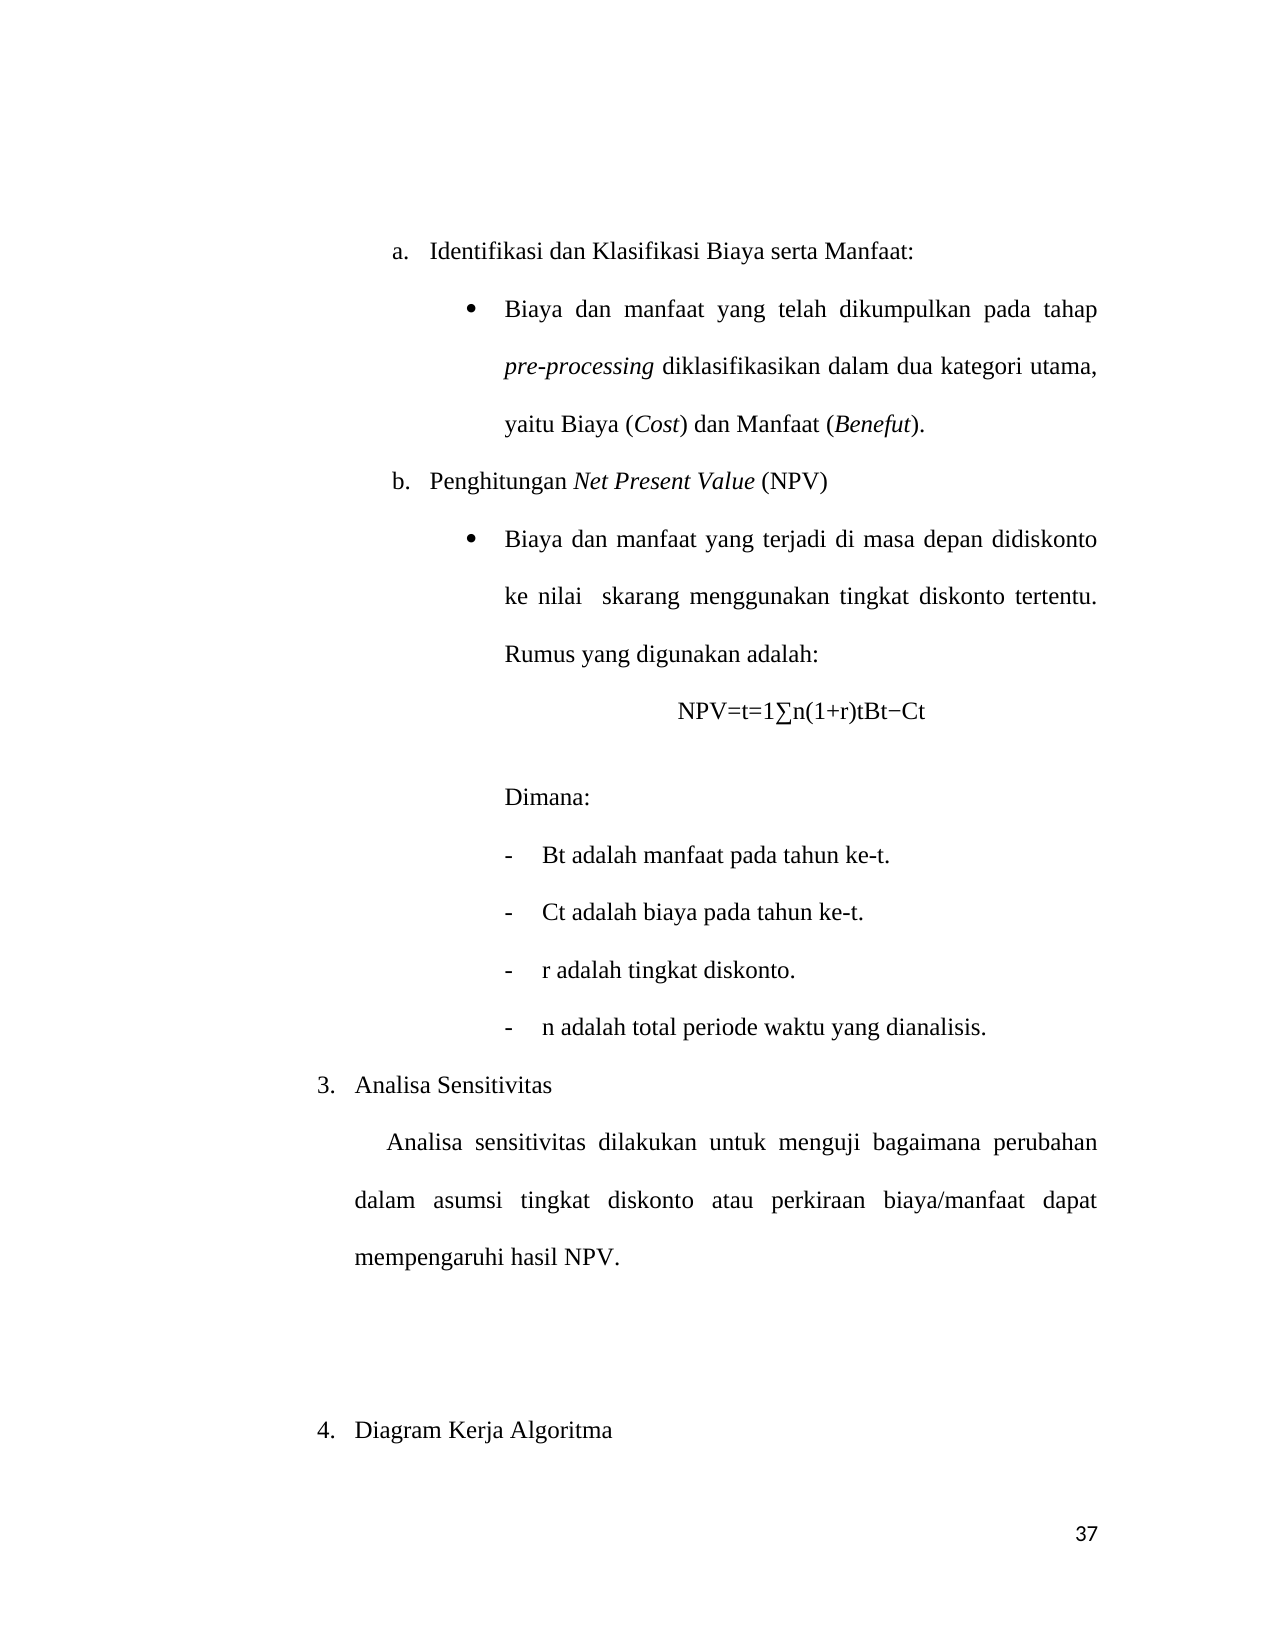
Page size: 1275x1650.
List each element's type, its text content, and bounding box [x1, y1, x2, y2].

list n adalah total periode waktu yang dianalisis. [504, 1012, 1098, 1041]
list Analisa Sensitivitas [317, 1070, 1098, 1099]
list Ct adalah biaya pada tahun ke-t. [504, 897, 1098, 926]
list Dimana: [504, 782, 1098, 811]
list Analisa sensitivitas dilakukan untuk menguji bagaimana perubahan dalam asumsi tingkat diskonto atau perkiraan biaya/manfaat dapat mempengaruhi hasil NPV. [354, 1127, 1098, 1271]
list Identifikasi dan Klasifikasi Biaya serta Manfaat: [392, 236, 1098, 265]
list r adalah tingkat diskonto. [504, 955, 1098, 984]
list NPV=t=1∑n​(1+r)tBt​−Ct​​ [504, 696, 1098, 725]
list Diagram Kerja Algoritma [317, 1415, 1098, 1444]
list Bt adalah manfaat pada tahun ke-t. [504, 840, 1098, 869]
list Penghitungan Net Present Value (NPV) [392, 466, 1098, 495]
list Biaya dan manfaat yang terjadi di masa depan didiskonto ke nilai skarang menggunakan tingkat diskonto tertentu. Rumus yang digunakan adalah: [467, 524, 1098, 667]
list Biaya dan manfaat yang telah dikumpulkan pada tahap pre-processing diklasifikasikan dalam dua kategori utama, yaitu Biaya (Cost) dan Manfaat (Benefut). [467, 294, 1098, 437]
